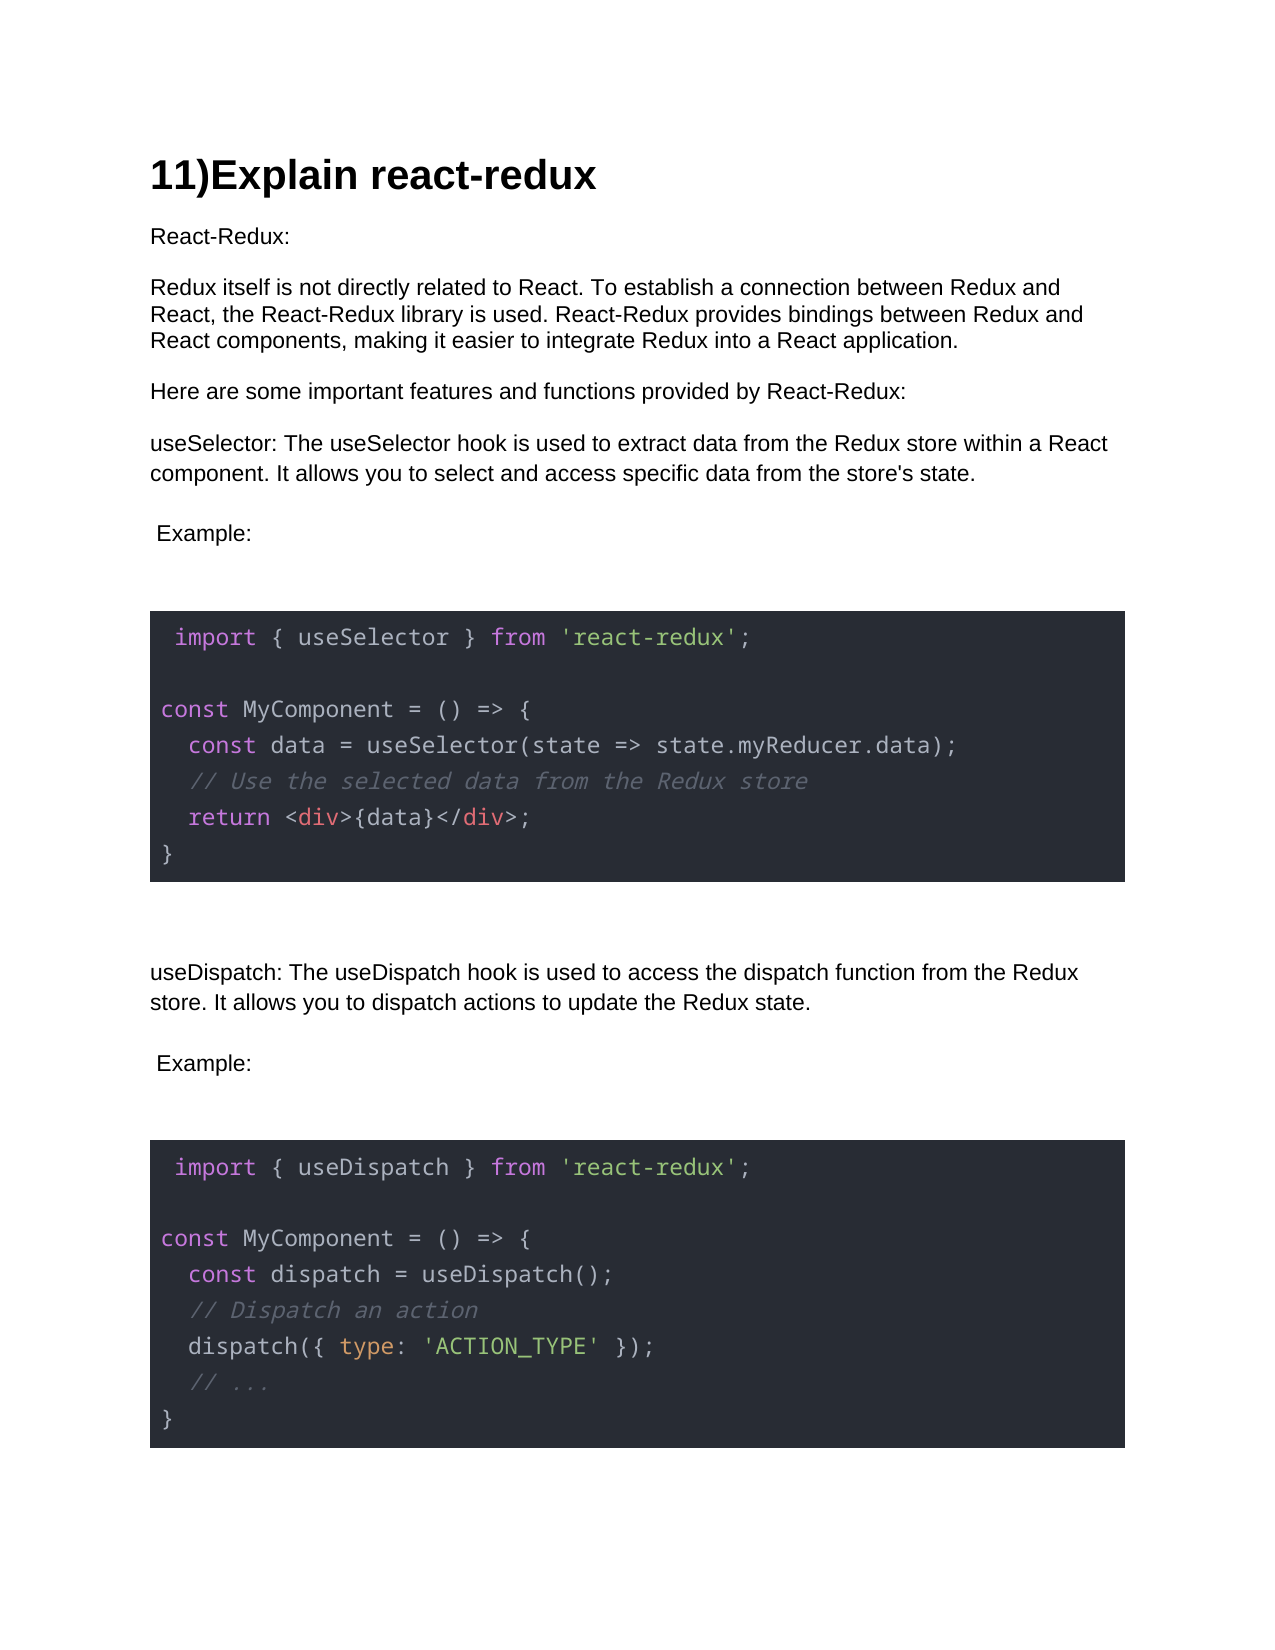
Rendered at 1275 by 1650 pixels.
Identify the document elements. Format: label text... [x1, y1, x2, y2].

text Here are some important features and functions provided by React-Redux: [150, 378, 1125, 405]
subtitle 11)Explain react-redux [150, 150, 1125, 198]
text React-Redux: [150, 223, 1125, 249]
text useDispatch: The useDispatch hook is used to access the dispatch function from the Redux store. It allows you to dispatch actions to update the Redux state. Example: [150, 959, 1125, 1136]
table_header import { useSelector } from 'react-redux'; const MyComponent = () => { const data = useSelector(state => state.myReducer.data); // Use the selected data from the Redux store return <div>{data}</div>; } [150, 611, 1125, 882]
text Redux itself is not directly related to React. To establish a connection between Redux and React, the React-Redux library is used. React-Redux provides bindings between Redux and React components, making it easier to integrate Redux into a React application. [150, 274, 1125, 353]
text useSelector: The useSelector hook is used to extract data from the Redux store within a React component. It allows you to select and access specific data from the store's state. Example: [150, 430, 1125, 607]
table_header import { useDispatch } from 'react-redux'; const MyComponent = () => { const dispatch = useDispatch(); // Dispatch an action dispatch({ type: 'ACTION_TYPE' }); // ... } [150, 1140, 1125, 1448]
